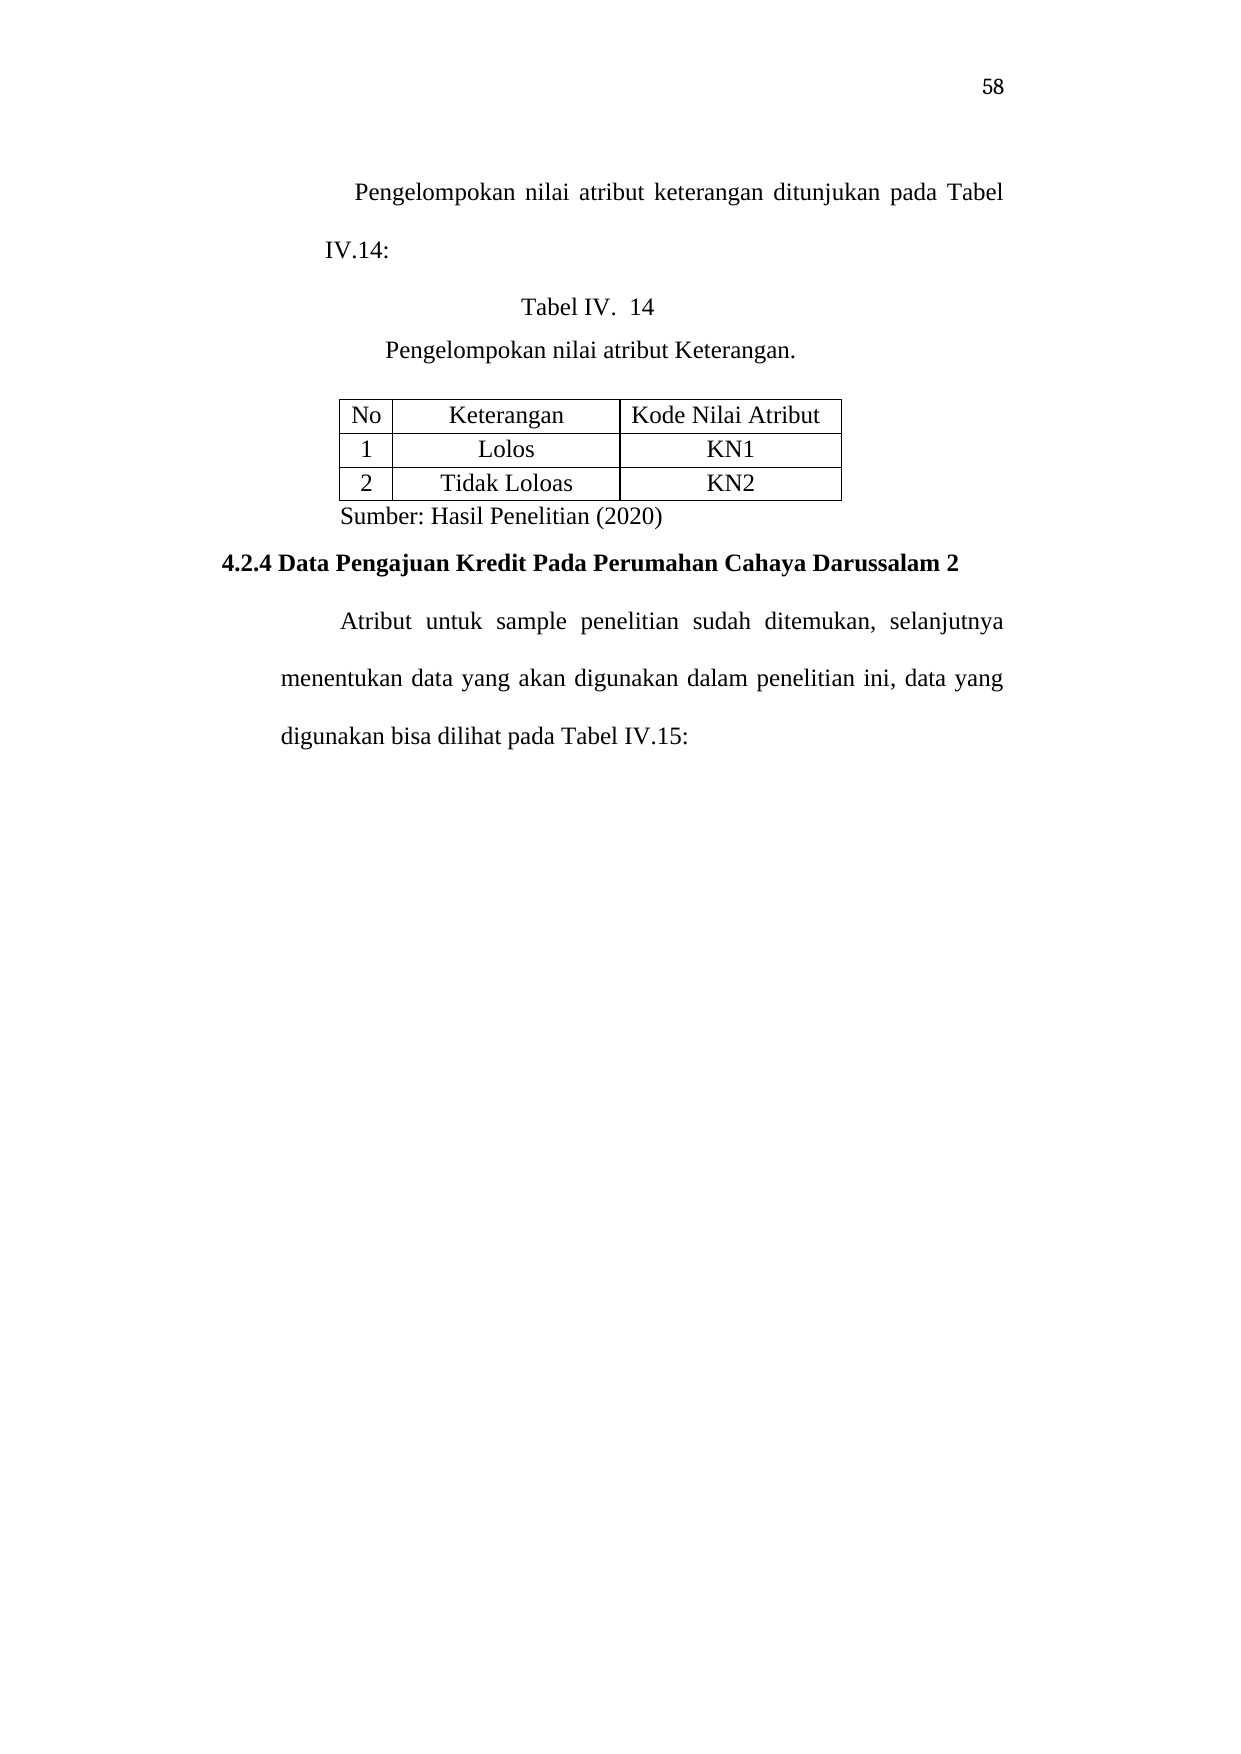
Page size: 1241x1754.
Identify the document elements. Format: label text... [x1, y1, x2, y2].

table_cell 1 [340, 434, 392, 467]
table_cell Lolos [393, 434, 619, 467]
table_cell Tidak Loloas [393, 468, 619, 500]
table_cell KN2 [621, 468, 841, 500]
table_cell 2 [340, 468, 392, 500]
table_cell KN1 [621, 434, 841, 467]
table_header Kode Nilai Atribut [621, 400, 841, 433]
table_header Keterangan [393, 400, 619, 433]
subtitle 4.2.4 Data Pengajuan Kredit Pada Perumahan Cahaya Darussalam 2 [177, 548, 1004, 577]
text Pengelompokan nilai atribut keterangan ditunjukan pada Tabel IV.14: [325, 177, 1004, 263]
text Sumber: Hasil Penelitian (2020) [177, 501, 1004, 530]
text Atribut untuk sample penelitian sudah ditemukan, selanjutnya menentukan data yang akan digunakan dalam penelitian ini, data yang digunakan bisa dilihat pada Tabel IV.15: [281, 606, 1004, 750]
table_header No [340, 400, 392, 433]
text Tabel IV. 14 Pengelompokan nilai atribut Keterangan. [177, 292, 1004, 364]
